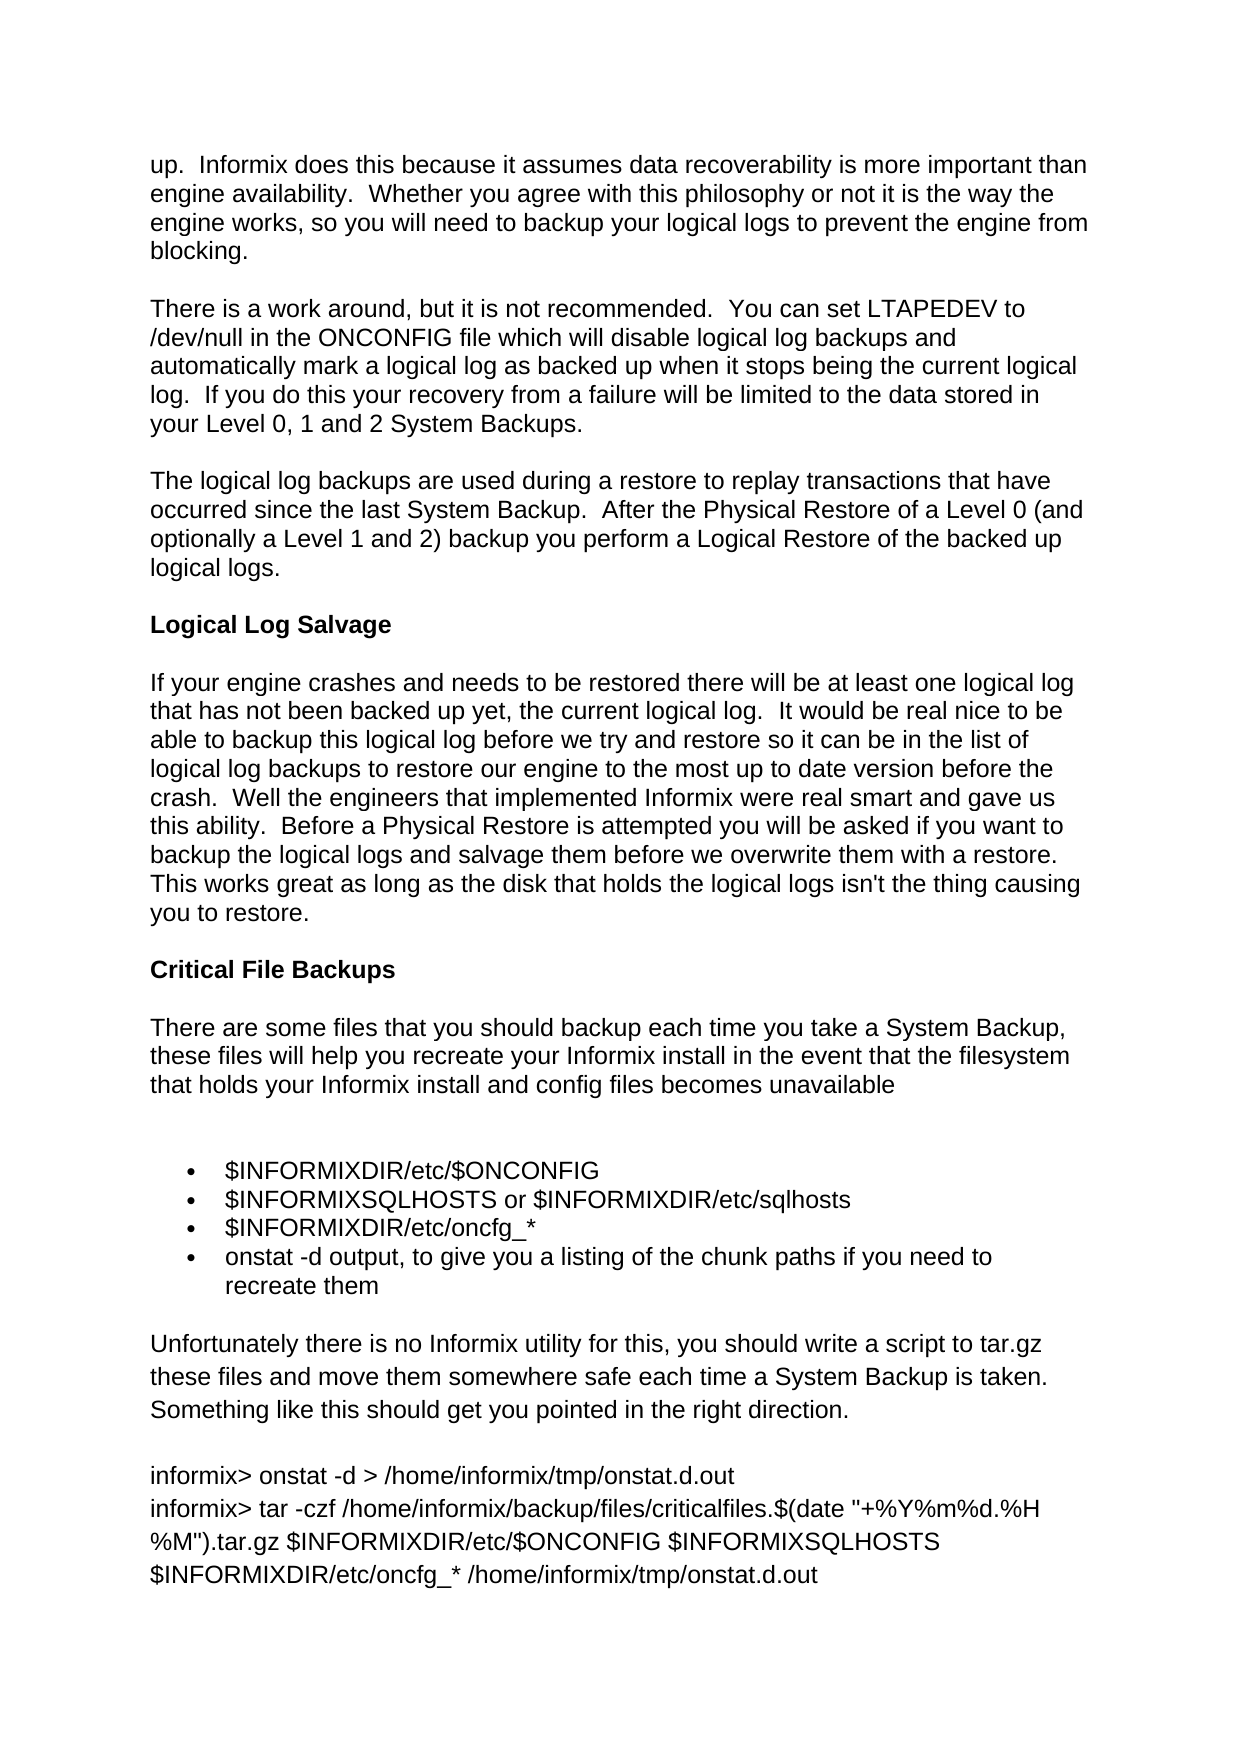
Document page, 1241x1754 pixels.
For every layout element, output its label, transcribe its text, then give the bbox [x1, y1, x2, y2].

list $INFORMIXDIR/etc/oncfg_* [187, 1213, 1090, 1242]
list $INFORMIXSQLHOSTS or $INFORMIXDIR/etc/sqlhosts [187, 1185, 1090, 1213]
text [150, 150, 1090, 1127]
list onstat -d output, to give you a listing of the chunk paths if you need to recreate them [187, 1242, 1090, 1300]
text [150, 1329, 1090, 1589]
list $INFORMIXDIR/etc/$ONCONFIG [187, 1156, 1090, 1185]
